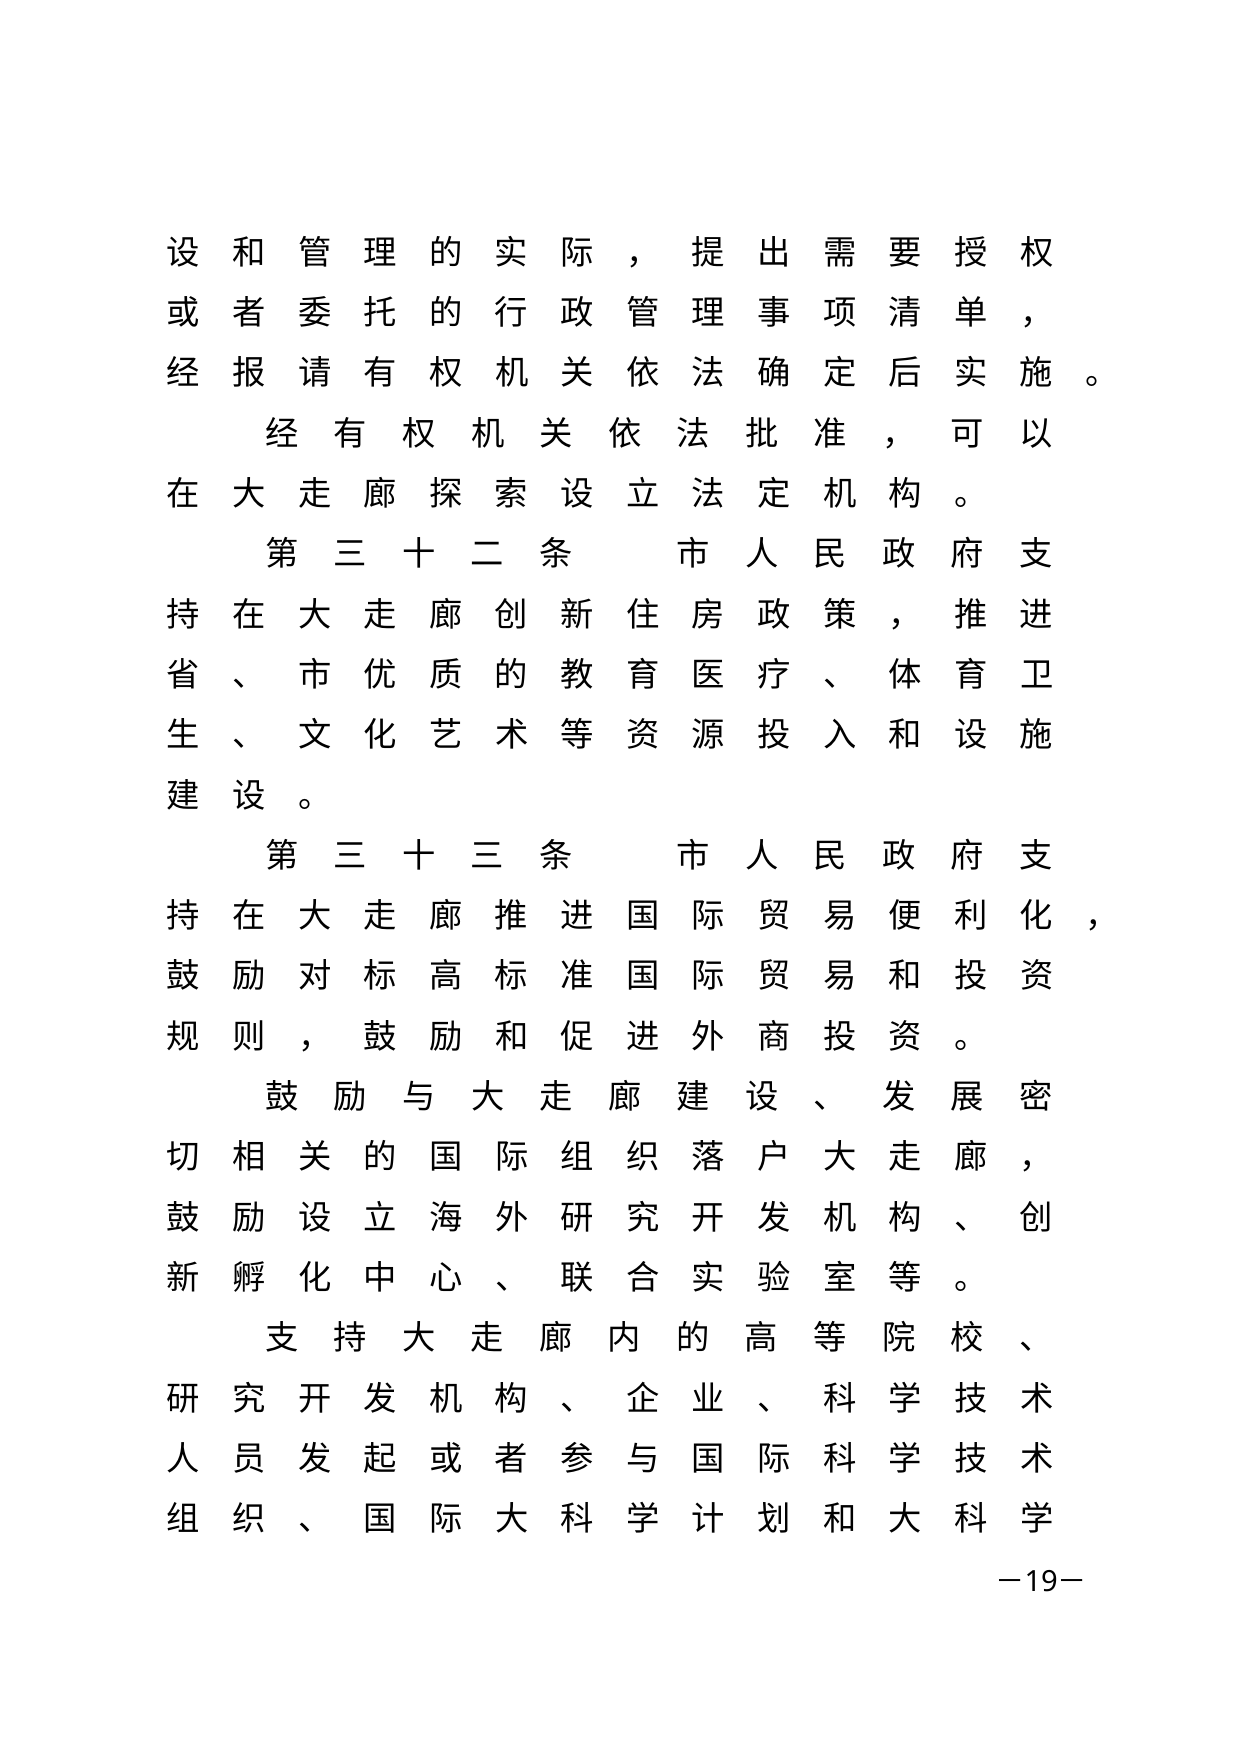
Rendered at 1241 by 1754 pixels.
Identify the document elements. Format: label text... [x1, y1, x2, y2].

text 鼓励与大走廊建设、发展密切相关的国际组织落户大走廊，鼓励设立海外研究开发机构、创新孵化中心、联合实验室等。 [167, 1064, 1085, 1305]
text 经有权机关依法委托，大走廊管委会可以实施相应行政许可。大走廊管委会可以根据大走廊建设和管理的实际，提出需要授权或者委托的行政管理事项清单，经报请有权机关依法确定后实施。 [167, 219, 1085, 400]
text 经有权机关依法批准，可以在大走廊探索设立法定机构。 [167, 400, 1085, 521]
text 第三十二条 市人民政府支持在大走廊创新住房政策，推进省、市优质的教育医疗、体育卫生、文化艺术等资源投入和设施建设。 [167, 521, 1085, 823]
text 第三十三条 市人民政府支持在大走廊推进国际贸易便利化，鼓励对标高标准国际贸易和投资规则，鼓励和促进外商投资。 [167, 823, 1085, 1064]
text 支持大走廊内的高等院校、研究开发机构、企业、科学技术人员发起或者参与国际科学技术组织、国际大科学计划和大科学工程。 [167, 1305, 1085, 1546]
